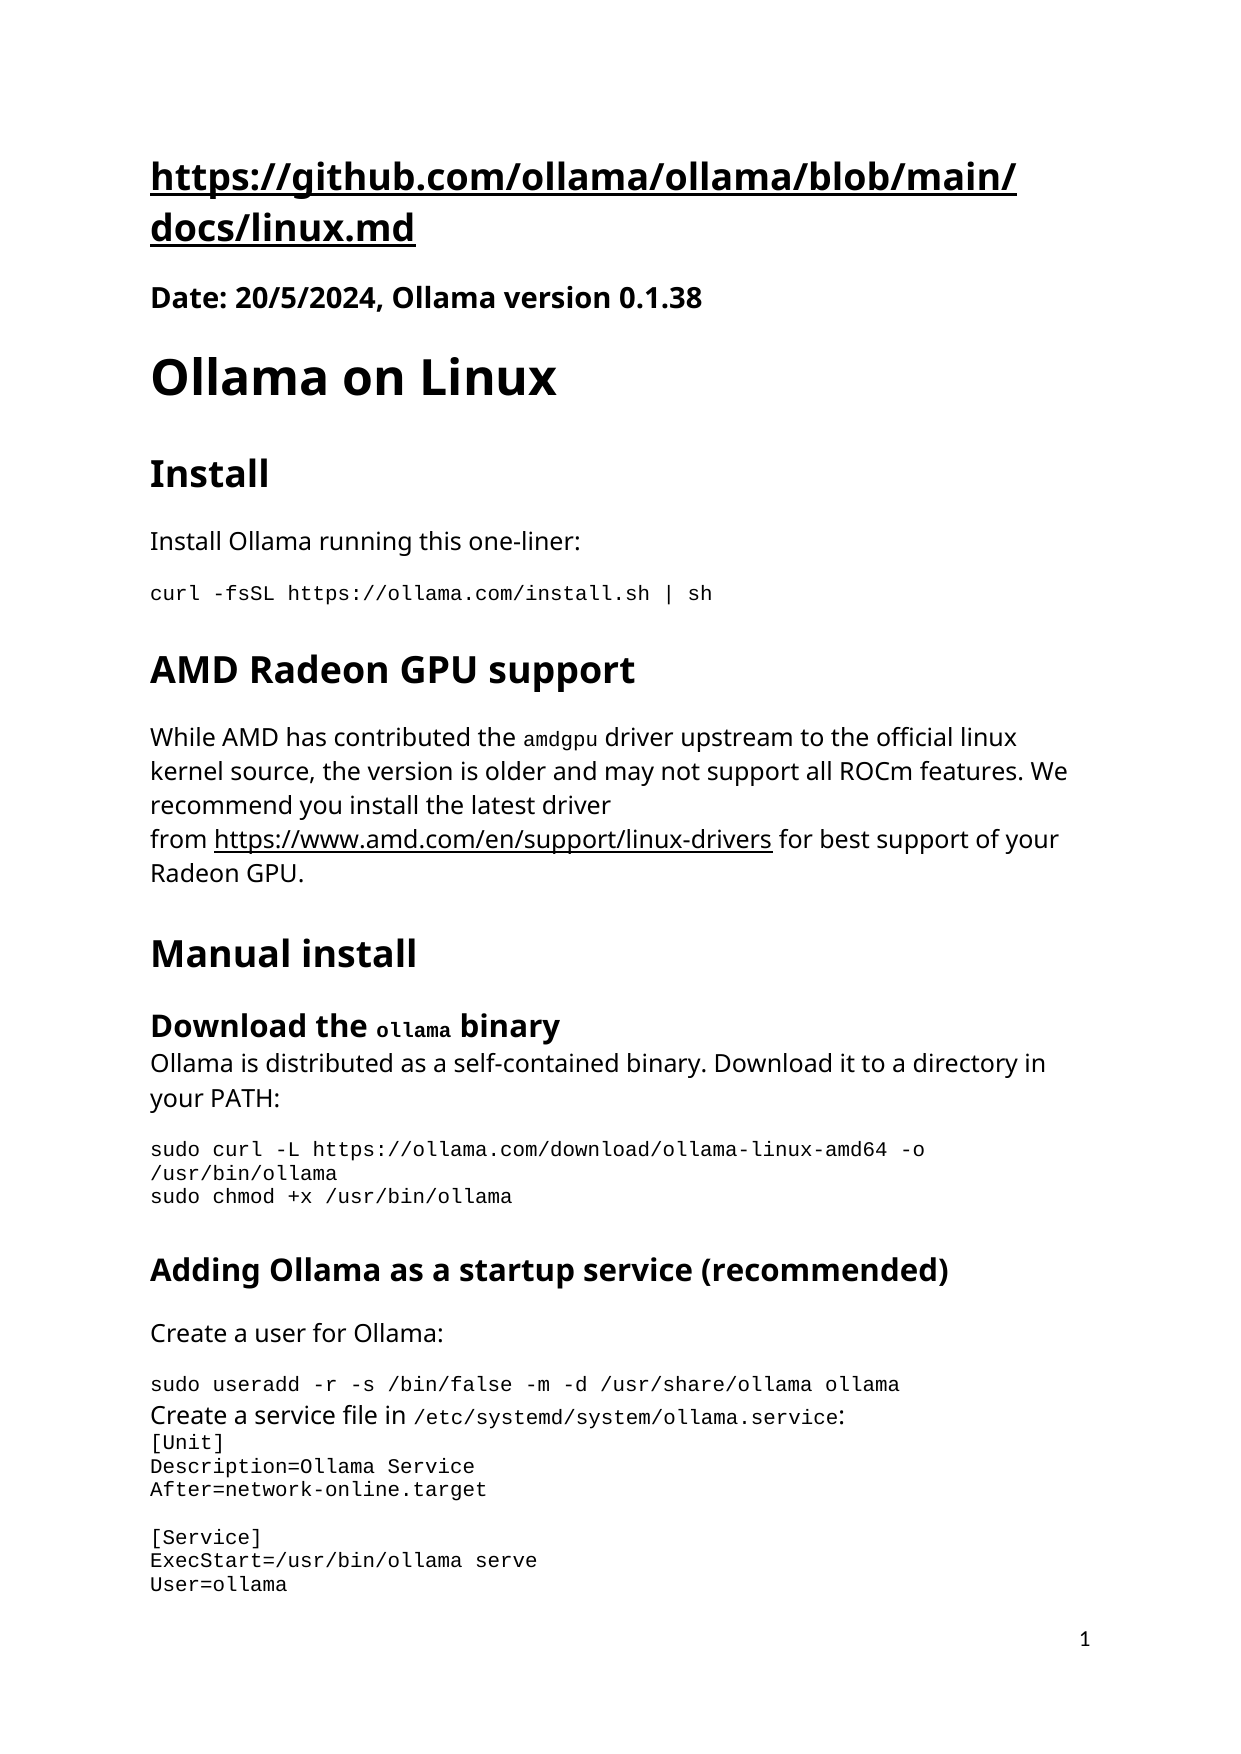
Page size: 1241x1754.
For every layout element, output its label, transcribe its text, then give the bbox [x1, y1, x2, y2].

text ExecStart=/usr/bin/ollama serve [150, 1550, 1090, 1574]
text curl -fsSL https://ollama.com/install.sh | sh [150, 582, 1090, 606]
text Adding Ollama as a startup service (recommended) [150, 1248, 1090, 1290]
text After=network-online.target [150, 1479, 1090, 1503]
text User=ollama [150, 1574, 1090, 1598]
text sudo chmod +x /usr/bin/ollama [150, 1187, 1090, 1210]
text While AMD has contributed the amdgpu driver upstream to the official linux kernel source, the version is older and may not support all ROCm features. We recommend you install the latest driver from https://www.amd.com/en/support/linux-drivers for best support of your Radeon GPU. [150, 720, 1090, 890]
text Ollama on Linux [150, 342, 1090, 410]
text sudo curl -L https://ollama.com/download/ollama-linux-amd64 -o /usr/bin/ollama [150, 1139, 1090, 1187]
text Description=Ollama Service [150, 1456, 1090, 1479]
text Create a service file in /etc/systemd/system/ollama.service: [150, 1398, 1090, 1432]
text Date: 20/5/2024, Ollama version 0.1.38 [150, 277, 1090, 317]
text [Service] [150, 1527, 1090, 1550]
text sudo useradd -r -s /bin/false -m -d /usr/share/ollama ollama [150, 1374, 1090, 1398]
text AMD Radeon GPU support [150, 644, 1090, 695]
text Install Ollama running this one-liner: [150, 523, 1090, 557]
text Create a user for Ollama: [150, 1315, 1090, 1349]
text Manual install [150, 927, 1090, 978]
text Download the ollama binary [150, 1003, 1090, 1046]
text Ollama is distributed as a self-contained binary. Download it to a directory in your PATH: [150, 1046, 1090, 1114]
text [Unit] [150, 1432, 1090, 1456]
text Install [150, 447, 1090, 498]
text https://github.com/ollama/ollama/blob/main/docs/linux.md [150, 150, 1090, 252]
